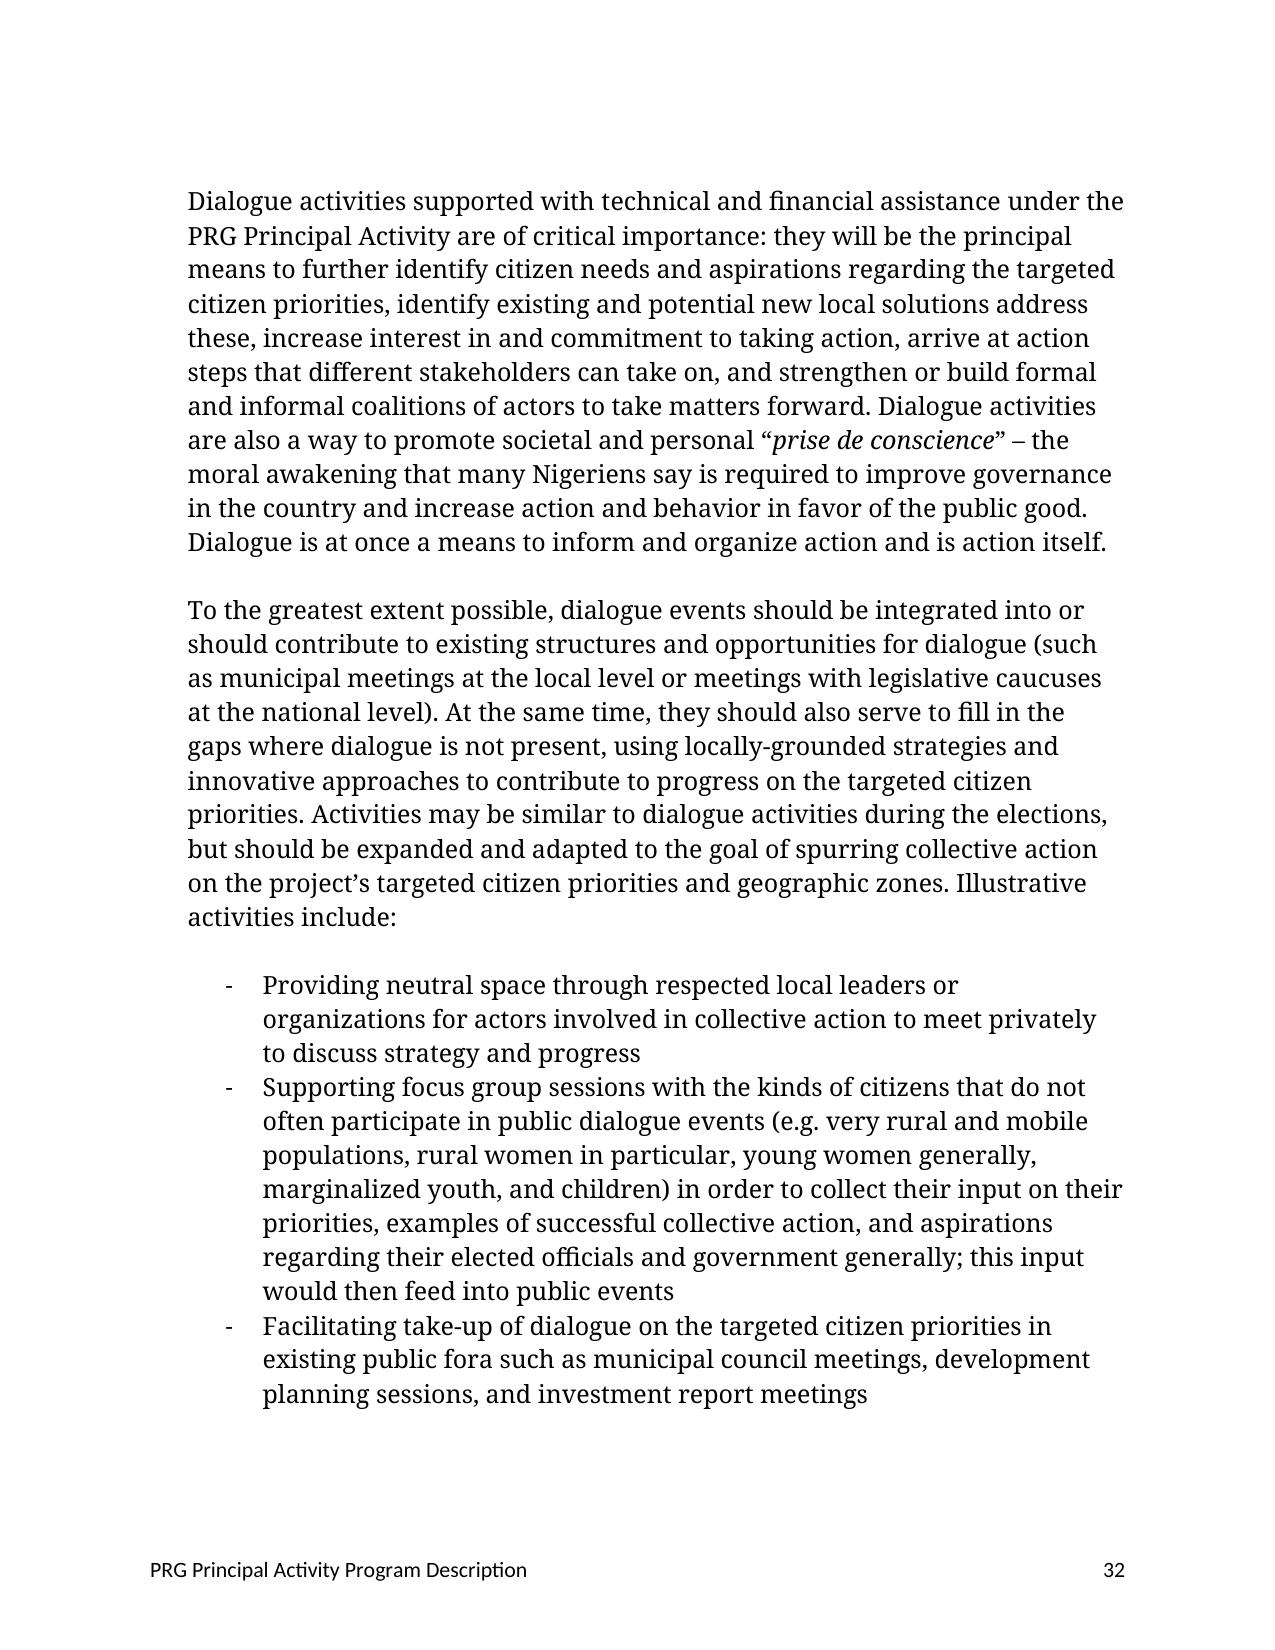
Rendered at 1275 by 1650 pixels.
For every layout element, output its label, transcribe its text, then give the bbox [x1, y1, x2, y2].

list To the greatest extent possible, dialogue events should be integrated into or should contribute to existing structures and opportunities for dialogue (such as municipal meetings at the local level or meetings with legislative caucuses at the national level). At the same time, they should also serve to fill in the gaps where dialogue is not present, using locally-grounded strategies and innovative approaches to contribute to progress on the targeted citizen priorities. Activities may be similar to dialogue activities during the elections, but should be expanded and adapted to the goal of spurring collective action on the project’s targeted citizen priorities and geographic zones. Illustrative activities include: [187, 593, 1125, 933]
list Facilitating take-up of dialogue on the targeted citizen priorities in existing public fora such as municipal council meetings, development planning sessions, and investment report meetings [225, 1308, 1125, 1410]
list Providing neutral space through respected local leaders or organizations for actors involved in collective action to meet privately to discuss strategy and progress [225, 967, 1125, 1070]
list Dialogue activities supported with technical and financial assistance under the PRG Principal Activity are of critical importance: they will be the principal means to further identify citizen needs and aspirations regarding the targeted citizen priorities, identify existing and potential new local solutions address these, increase interest in and commitment to taking action, arrive at action steps that different stakeholders can take on, and strengthen or build formal and informal coalitions of actors to take matters forward. Dialogue activities are also a way to promote societal and personal “prise de conscience” – the moral awakening that many Nigeriens say is required to improve governance in the country and increase action and behavior in favor of the public good. Dialogue is at once a means to inform and organize action and is action itself. [187, 184, 1125, 559]
list Supporting focus group sessions with the kinds of citizens that do not often participate in public dialogue events (e.g. very rural and mobile populations, rural women in particular, young women generally, marginalized youth, and children) in order to collect their input on their priorities, examples of successful collective action, and aspirations regarding their elected officials and government generally; this input would then feed into public events [225, 1070, 1125, 1308]
